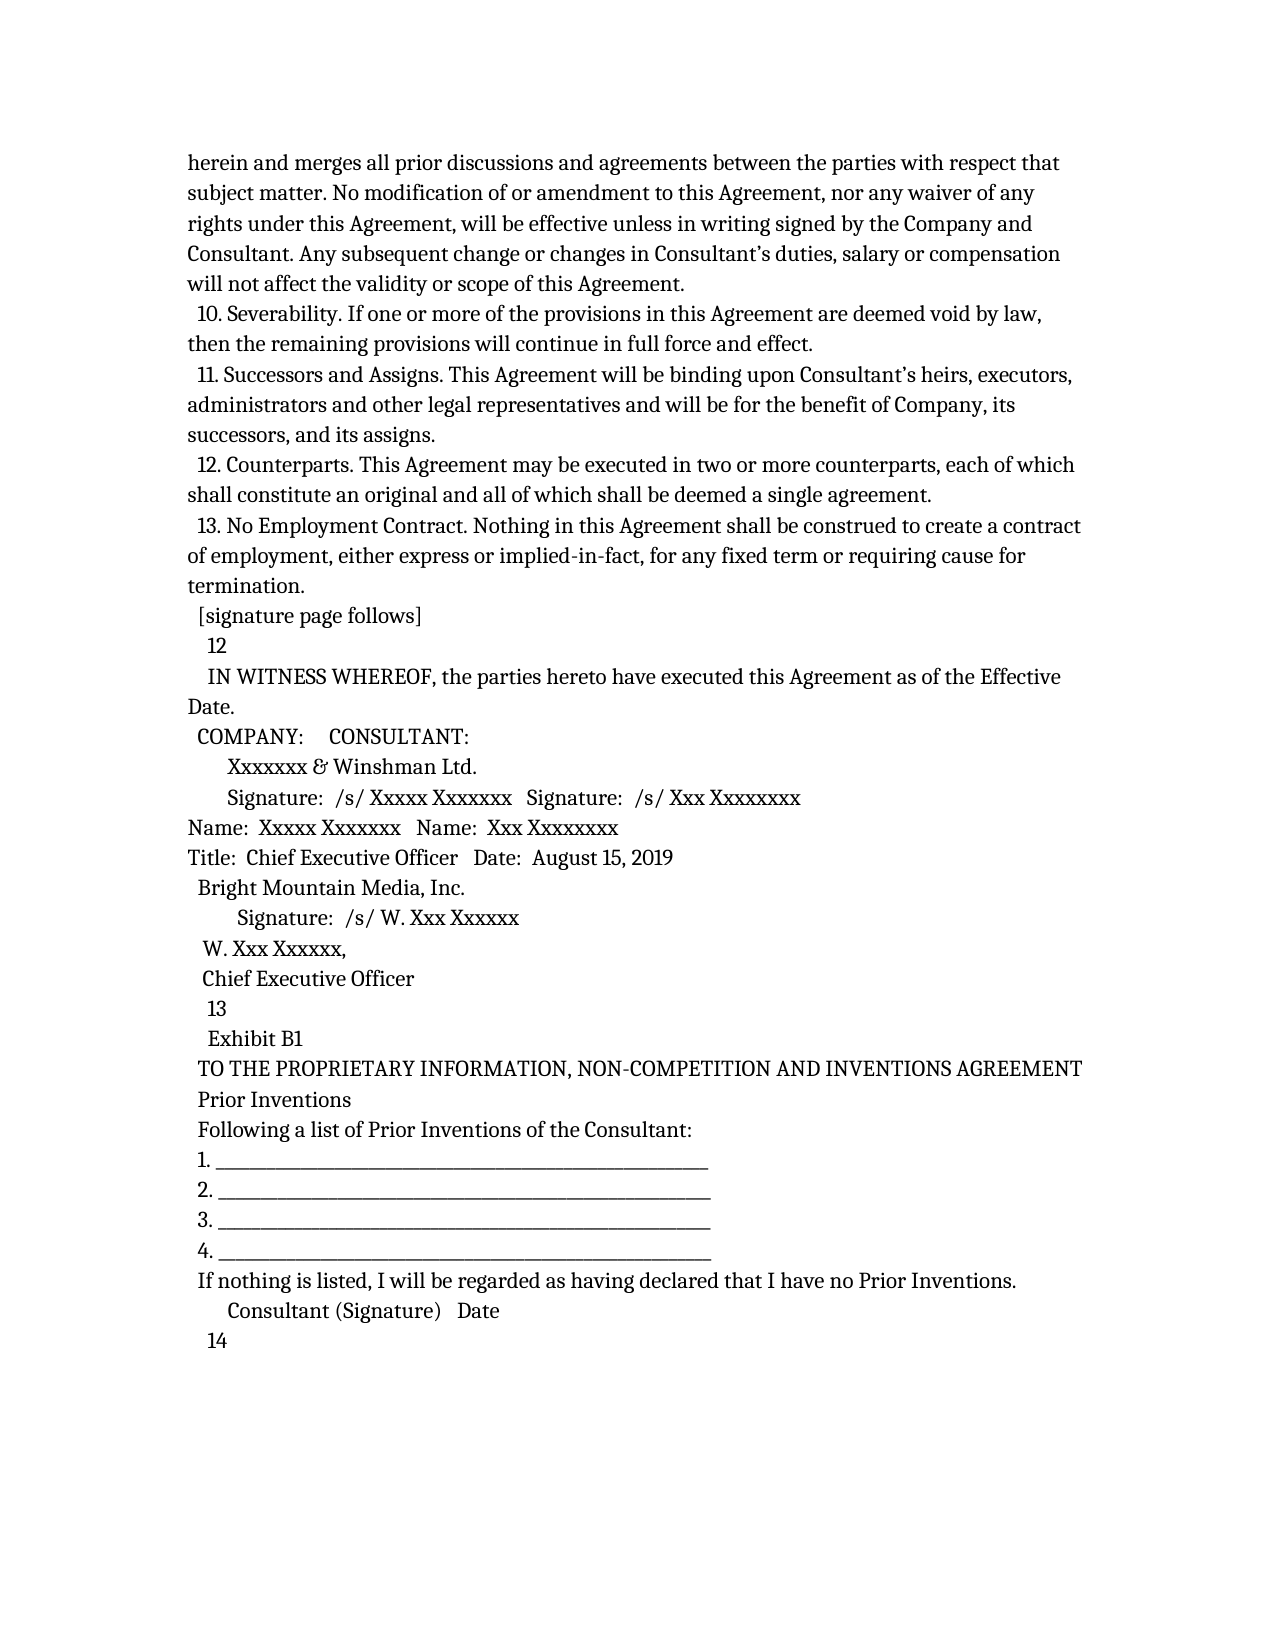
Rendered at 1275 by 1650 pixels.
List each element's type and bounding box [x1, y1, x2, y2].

text [187, 150, 1087, 1354]
